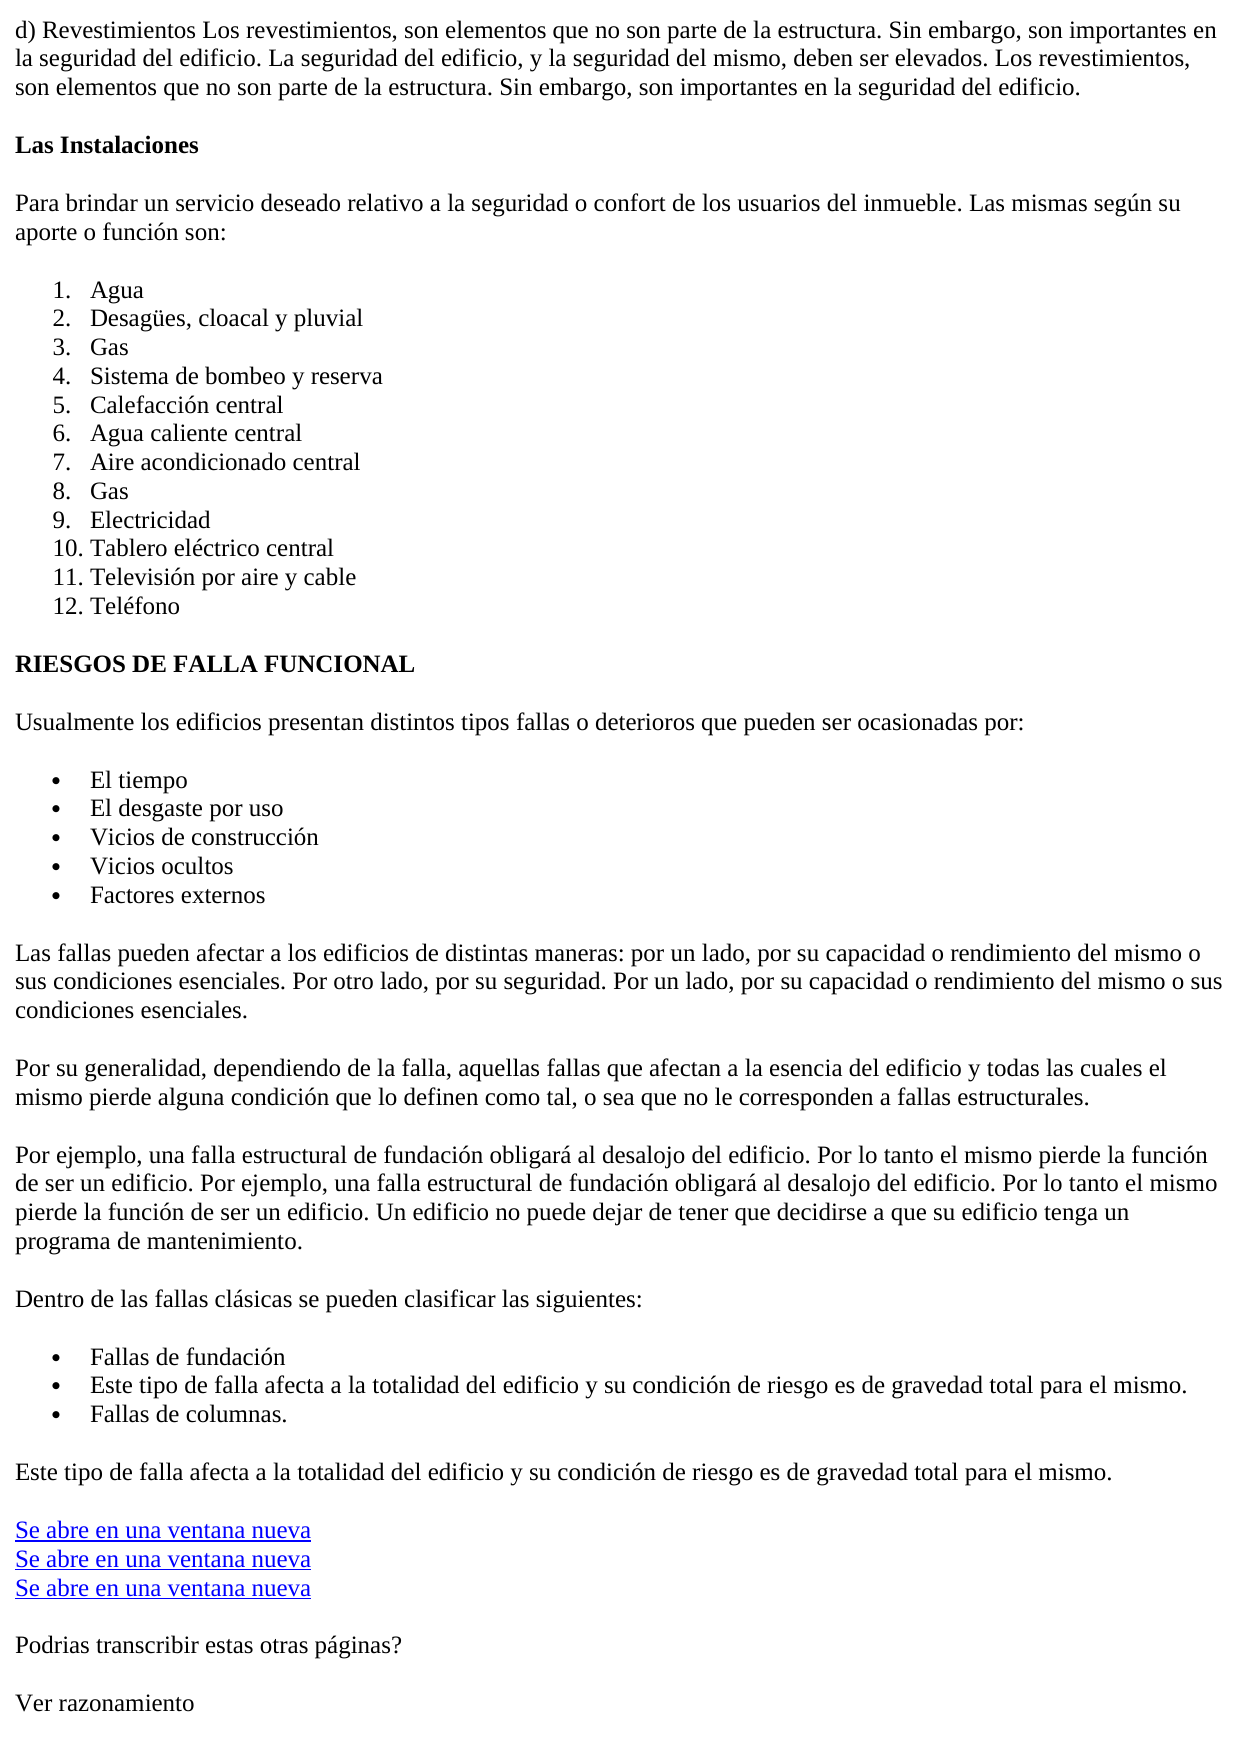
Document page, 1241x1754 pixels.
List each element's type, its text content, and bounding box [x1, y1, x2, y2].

text Para brindar un servicio deseado relativo a la seguridad o confort de los usuarios del inmueble. Las mismas según su aporte o función son: [15, 188, 1226, 246]
text Se abre en una ventana nueva [15, 1544, 1226, 1573]
text Las fallas pueden afectar a los edificios de distintas maneras: por un lado, por su capacidad o rendimiento del mismo o sus condiciones esenciales. Por otro lado, por su seguridad. Por un lado, por su capacidad o rendimiento del mismo o sus condiciones esenciales. [15, 938, 1226, 1024]
list Gas [52, 476, 1226, 505]
list Calefacción central [52, 390, 1226, 418]
text Por ejemplo, una falla estructural de fundación obligará al desalojo del edificio. Por lo tanto el mismo pierde la función de ser un edificio. Por ejemplo, una falla estructural de fundación obligará al desalojo del edificio. Por lo tanto el mismo pierde la función de ser un edificio. Un edificio no puede dejar de tener que decidirse a que su edificio tenga un programa de mantenimiento. [15, 1140, 1226, 1255]
text Dentro de las fallas clásicas se pueden clasificar las siguientes: [15, 1284, 1226, 1313]
text Ver razonamiento [15, 1688, 1226, 1717]
list Desagües, cloacal y pluvial [52, 303, 1226, 332]
text Se abre en una ventana nueva [15, 1515, 1226, 1544]
list Factores externos [52, 880, 1226, 908]
list Fallas de columnas. [52, 1399, 1226, 1428]
text Este tipo de falla afecta a la totalidad del edificio y su condición de riesgo es de gravedad total para el mismo. [15, 1457, 1226, 1486]
list Electricidad [52, 505, 1226, 533]
text Usualmente los edificios presentan distintos tipos fallas o deterioros que pueden ser ocasionadas por: [15, 707, 1226, 736]
list Agua [52, 275, 1226, 303]
list El desgaste por uso [52, 793, 1226, 822]
list Agua caliente central [52, 418, 1226, 447]
list Tablero eléctrico central [52, 533, 1226, 562]
text Se abre en una ventana nueva [15, 1573, 1226, 1601]
text d) Revestimientos Los revestimientos, son elementos que no son parte de la estructura. Sin embargo, son importantes en la seguridad del edificio. La seguridad del edificio, y la seguridad del mismo, deben ser elevados. Los revestimientos, son elementos que no son parte de la estructura. Sin embargo, son importantes en la seguridad del edificio. [15, 15, 1226, 101]
list Aire acondicionado central [52, 447, 1226, 476]
list Vicios de construcción [52, 822, 1226, 851]
list Este tipo de falla afecta a la totalidad del edificio y su condición de riesgo es de gravedad total para el mismo. [52, 1371, 1226, 1399]
text Podrias transcribir estas otras páginas? [15, 1631, 1226, 1659]
text Las Instalaciones [15, 130, 1226, 159]
list Sistema de bombeo y reserva [52, 361, 1226, 390]
list Televisión por aire y cable [52, 562, 1226, 591]
list Fallas de fundación [52, 1342, 1226, 1371]
list Teléfono [52, 591, 1226, 620]
text Por su generalidad, dependiendo de la falla, aquellas fallas que afectan a la esencia del edificio y todas las cuales el mismo pierde alguna condición que lo definen como tal, o sea que no le corresponden a fallas estructurales. [15, 1053, 1226, 1111]
list Vicios ocultos [52, 851, 1226, 880]
list Gas [52, 332, 1226, 361]
list El tiempo [52, 765, 1226, 793]
text RIESGOS DE FALLA FUNCIONAL [15, 649, 1226, 678]
